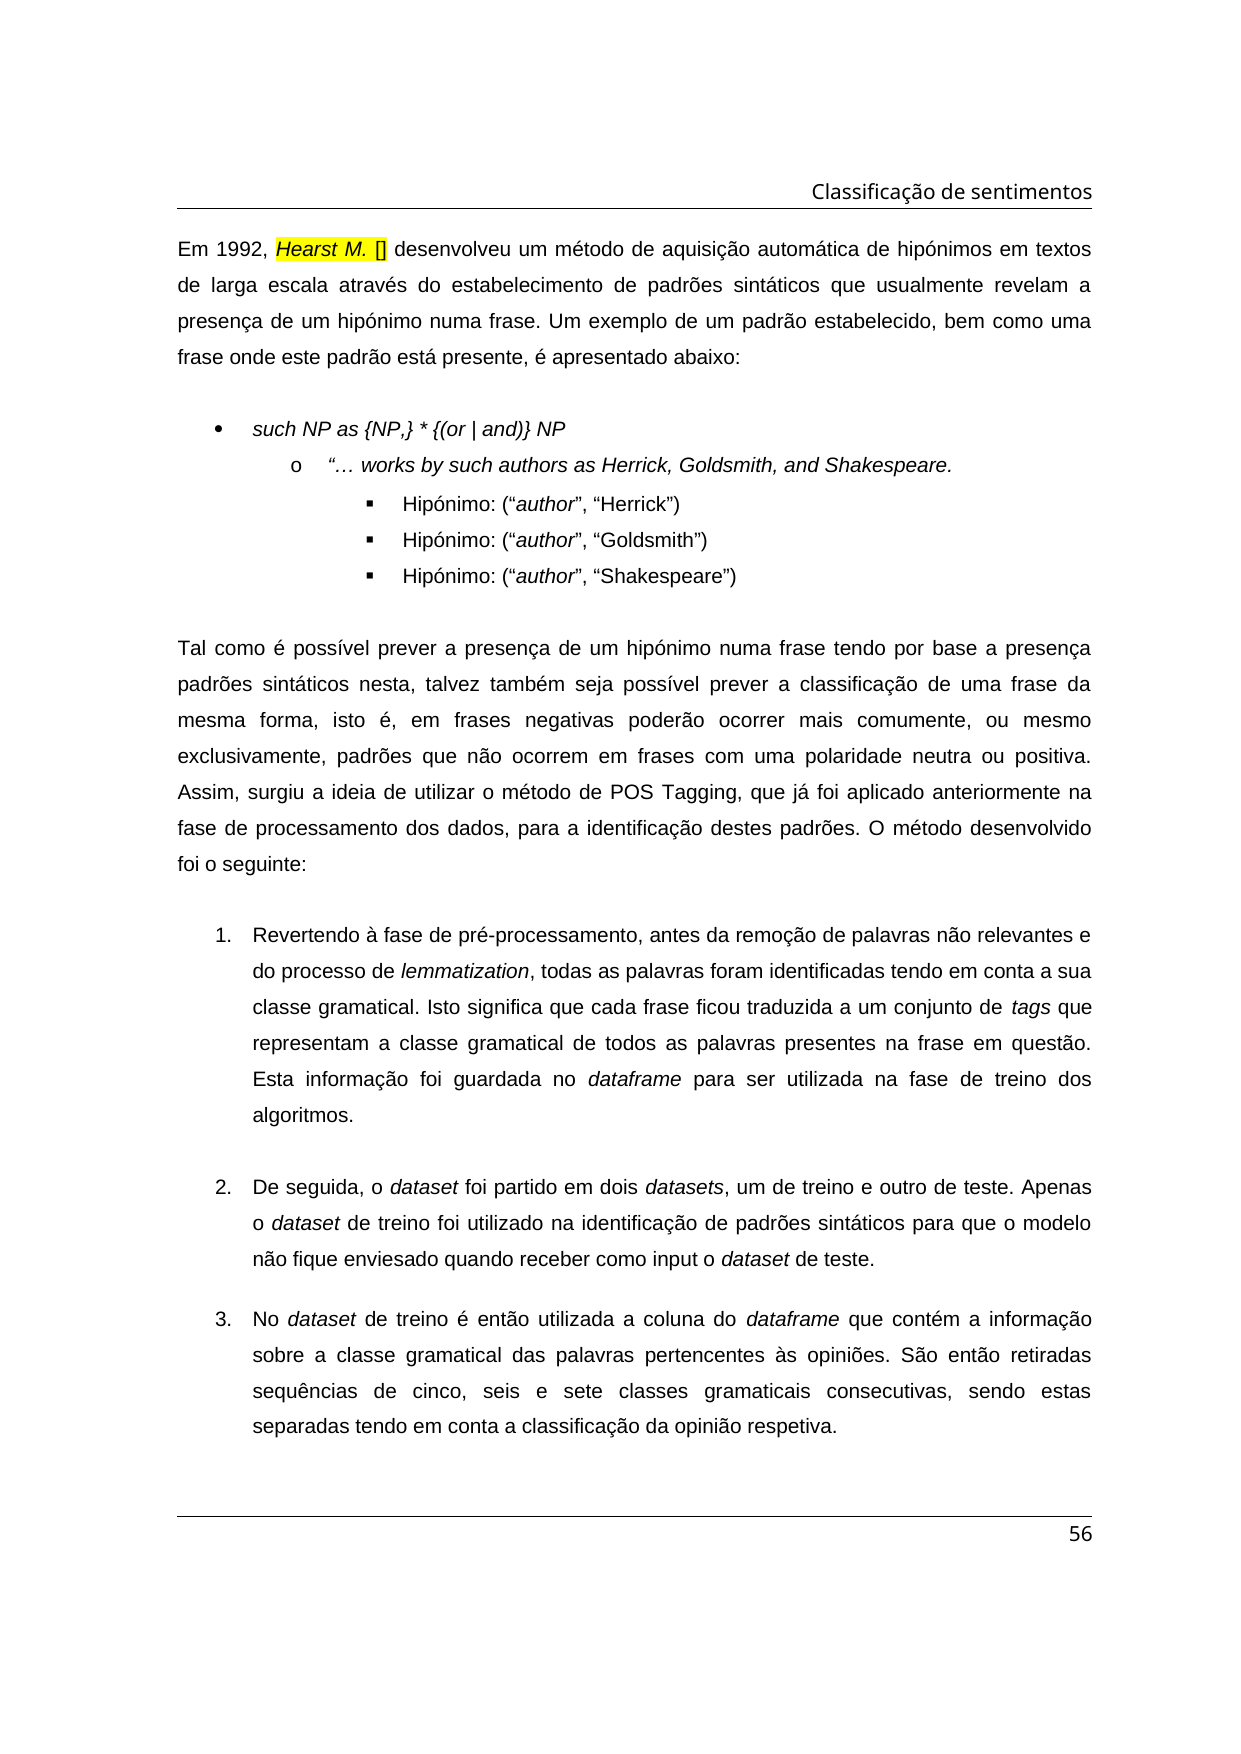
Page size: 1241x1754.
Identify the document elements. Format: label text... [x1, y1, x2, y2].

list Hipónimo: (“author”, “Goldsmith”) [365, 528, 1092, 552]
text Tal como é possível prever a presença de um hipónimo numa frase tendo por base a presença padrões sintáticos nesta, talvez também seja possível prever a classificação de uma frase da mesma forma, isto é, em frases negativas poderão ocorrer mais comumente, ou mesmo exclusivamente, padrões que não ocorrem em frases com uma polaridade neutra ou positiva. Assim, surgiu a ideia de utilizar o método de POS Tagging, que já foi aplicado anteriormente na fase de processamento dos dados, para a identificação destes padrões. O método desenvolvido foi o seguinte: [177, 636, 1092, 875]
list No dataset de treino é então utilizada a coluna do dataframe que contém a informação sobre a classe gramatical das palavras pertencentes às opiniões. São então retiradas sequências de cinco, seis e sete classes gramaticais consecutivas, sendo estas separadas tendo em conta a classificação da opinião respetiva. [215, 1307, 1092, 1438]
text Em 1992, Hearst M. [] desenvolveu um método de aquisição automática de hipónimos em textos de larga escala através do estabelecimento de padrões sintáticos que usualmente revelam a presença de um hipónimo numa frase. Um exemplo de um padrão estabelecido, bem como uma frase onde este padrão está presente, é apresentado abaixo: [177, 237, 1092, 369]
list “… works by such authors as Herrick, Goldsmith, and Shakespeare. [290, 453, 1092, 479]
list De seguida, o dataset foi partido em dois datasets, um de treino e outro de teste. Apenas o dataset de treino foi utilizado na identificação de padrões sintáticos para que o modelo não fique enviesado quando receber como input o dataset de teste. [215, 1175, 1092, 1271]
list Hipónimo: (“author”, “Shakespeare”) [365, 564, 1092, 588]
list such NP as {NP,} * {(or | and)} NP [215, 417, 1092, 441]
list Revertendo à fase de pré-processamento, antes da remoção de palavras não relevantes e do processo de lemmatization, todas as palavras foram identificadas tendo em conta a sua classe gramatical. Isto significa que cada frase ficou traduzida a um conjunto de tags que representam a classe gramatical de todos as palavras presentes na frase em questão. Esta informação foi guardada no dataframe para ser utilizada na fase de treino dos algoritmos. [215, 923, 1092, 1127]
list Hipónimo: (“author”, “Herrick”) [365, 492, 1092, 516]
